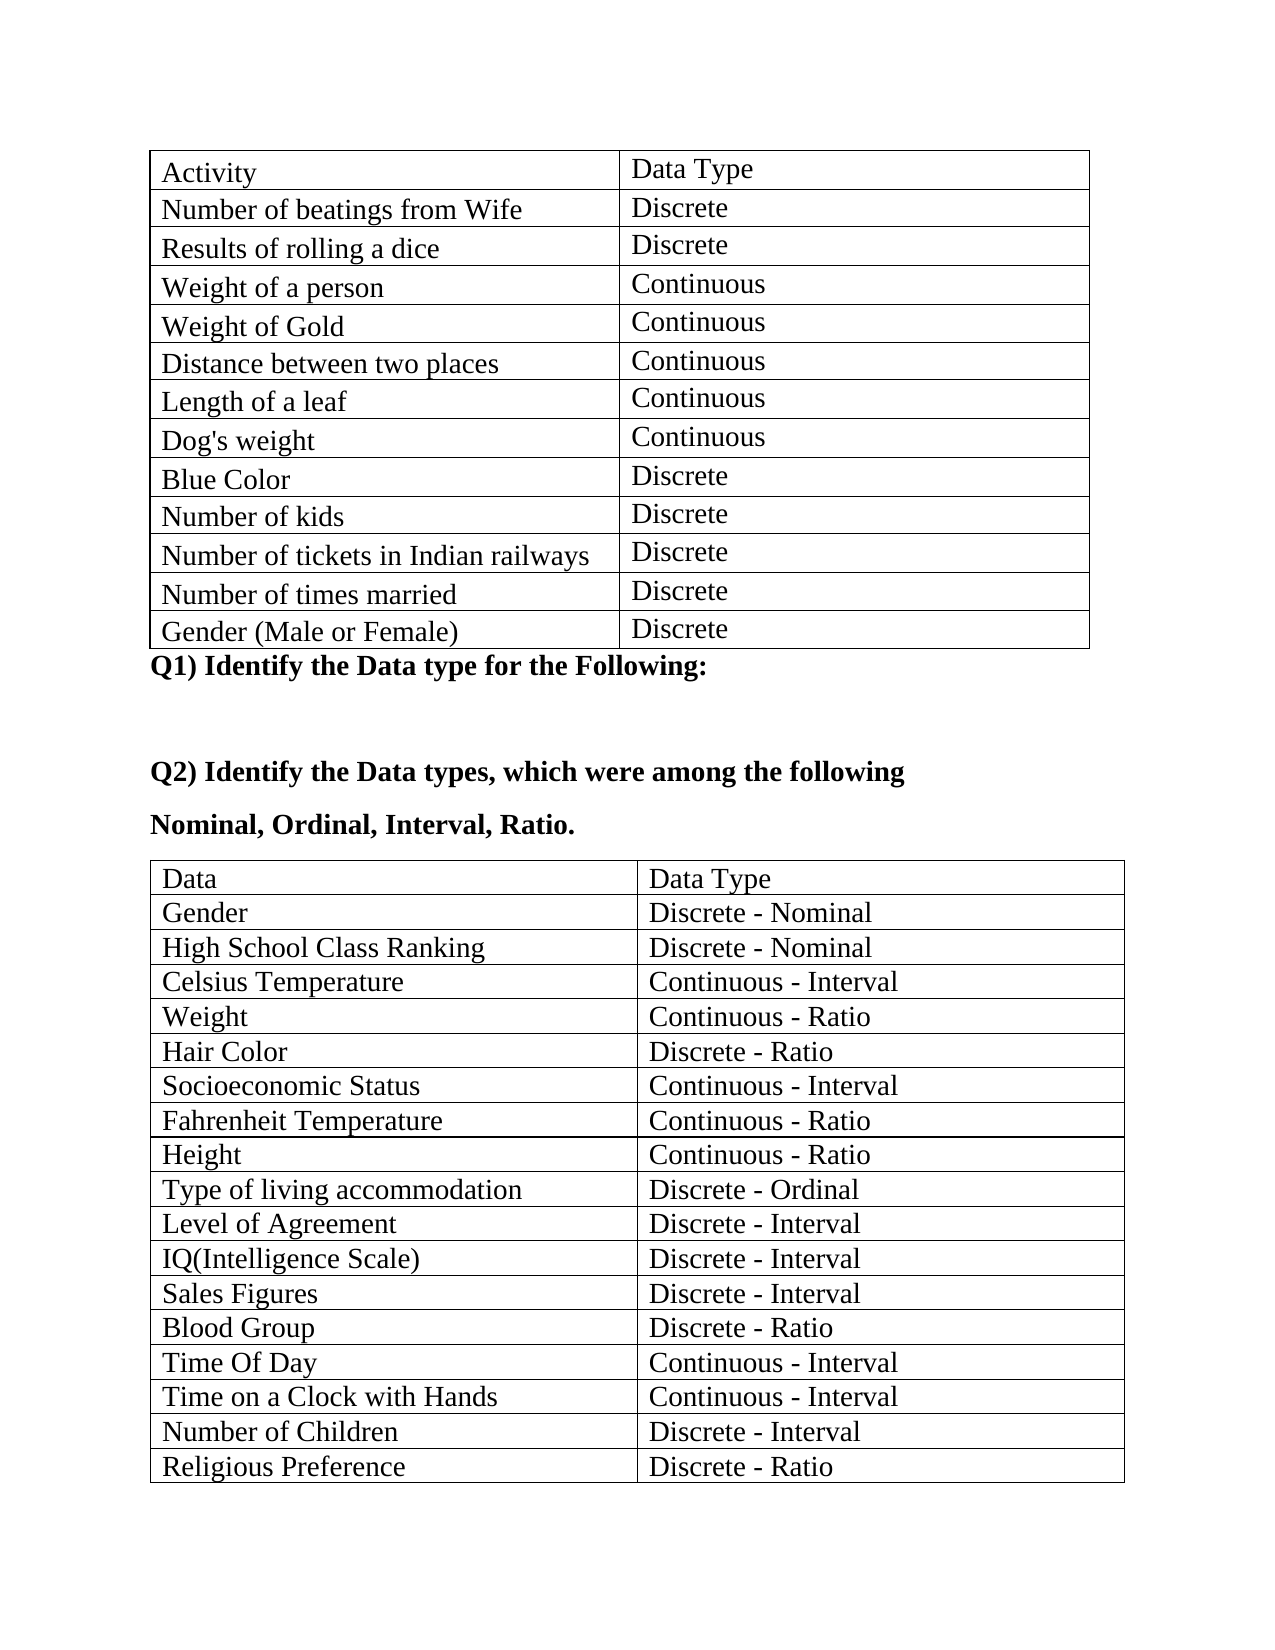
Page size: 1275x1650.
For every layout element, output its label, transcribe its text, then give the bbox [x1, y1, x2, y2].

table_cell Number of times married [151, 573, 619, 610]
table_cell Distance between two places [151, 343, 619, 379]
table_cell Discrete - Ratio [638, 1310, 1124, 1344]
table_cell Number of Children [151, 1414, 637, 1448]
table_cell Discrete - Interval [638, 1207, 1124, 1240]
table_cell Time on a Clock with Hands [151, 1380, 637, 1413]
table_cell Religious Preference [151, 1449, 637, 1482]
table_cell Discrete [620, 611, 1089, 647]
table_cell Gender (Male or Female) [151, 611, 619, 647]
table_cell Discrete - Interval [638, 1241, 1124, 1275]
table_cell Number of beatings from Wife [151, 190, 619, 226]
table_cell Number of tickets in Indian railways [151, 534, 619, 572]
text Nominal, Ordinal, Interval, Ratio. [150, 807, 1125, 841]
table_cell Continuous - Interval [638, 965, 1124, 998]
table_cell Discrete - Interval [638, 1276, 1124, 1309]
table_cell Continuous [620, 266, 1089, 303]
table_cell Discrete - Nominal [638, 930, 1124, 963]
table_cell Continuous - Ratio [638, 999, 1124, 1033]
table_cell Time Of Day [151, 1345, 637, 1378]
table_cell Results of rolling a dice [151, 227, 619, 265]
table_cell Weight of a person [151, 266, 619, 303]
text Q2) Identify the Data types, which were among the following [150, 754, 1125, 788]
table_cell Discrete [620, 190, 1089, 226]
table_cell Blue Color [151, 458, 619, 496]
table_cell Fahrenheit Temperature [151, 1103, 637, 1136]
table_cell Number of kids [151, 497, 619, 533]
table_cell Celsius Temperature [151, 965, 637, 998]
table_header Data [151, 861, 637, 894]
table_cell Discrete [620, 497, 1089, 533]
table_cell Continuous - Interval [638, 1345, 1124, 1378]
table_cell Type of living accommodation [151, 1172, 637, 1206]
table_cell High School Class Ranking [151, 930, 637, 963]
table_cell Discrete [620, 227, 1089, 265]
table_cell Discrete - Ordinal [638, 1172, 1124, 1206]
table_header Data Type [620, 151, 1089, 189]
table_cell Continuous - Ratio [638, 1103, 1124, 1136]
table_cell Continuous [620, 343, 1089, 379]
text Q1) Identify the Data type for the Following: [150, 648, 1125, 682]
table_cell Blood Group [151, 1310, 637, 1344]
table_cell Weight [151, 999, 637, 1033]
table_cell Continuous [620, 380, 1089, 418]
table_cell Discrete - Interval [638, 1414, 1124, 1448]
table_cell Height [151, 1138, 637, 1171]
table_header Data Type [638, 861, 1124, 894]
table_cell Weight of Gold [151, 305, 619, 342]
table_cell Discrete [620, 573, 1089, 610]
table_cell Continuous [620, 419, 1089, 457]
table_cell Dog's weight [151, 419, 619, 457]
table_cell Continuous [620, 305, 1089, 342]
table_cell Gender [151, 895, 637, 929]
table_cell Level of Agreement [151, 1207, 637, 1240]
table_cell Continuous - Interval [638, 1068, 1124, 1102]
table_cell Discrete - Ratio [638, 1034, 1124, 1067]
table_cell IQ(Intelligence Scale) [151, 1241, 637, 1275]
table_cell Sales Figures [151, 1276, 637, 1309]
table_cell Discrete - Ratio [638, 1449, 1124, 1482]
table_cell Discrete [620, 458, 1089, 496]
table_cell Discrete [620, 534, 1089, 572]
table_header Activity [151, 151, 619, 189]
table_cell Continuous - Ratio [638, 1138, 1124, 1171]
table_cell Continuous - Interval [638, 1380, 1124, 1413]
table_cell Socioeconomic Status [151, 1068, 637, 1102]
table_cell Length of a leaf [151, 380, 619, 418]
table_cell Discrete - Nominal [638, 895, 1124, 929]
table_cell Hair Color [151, 1034, 637, 1067]
